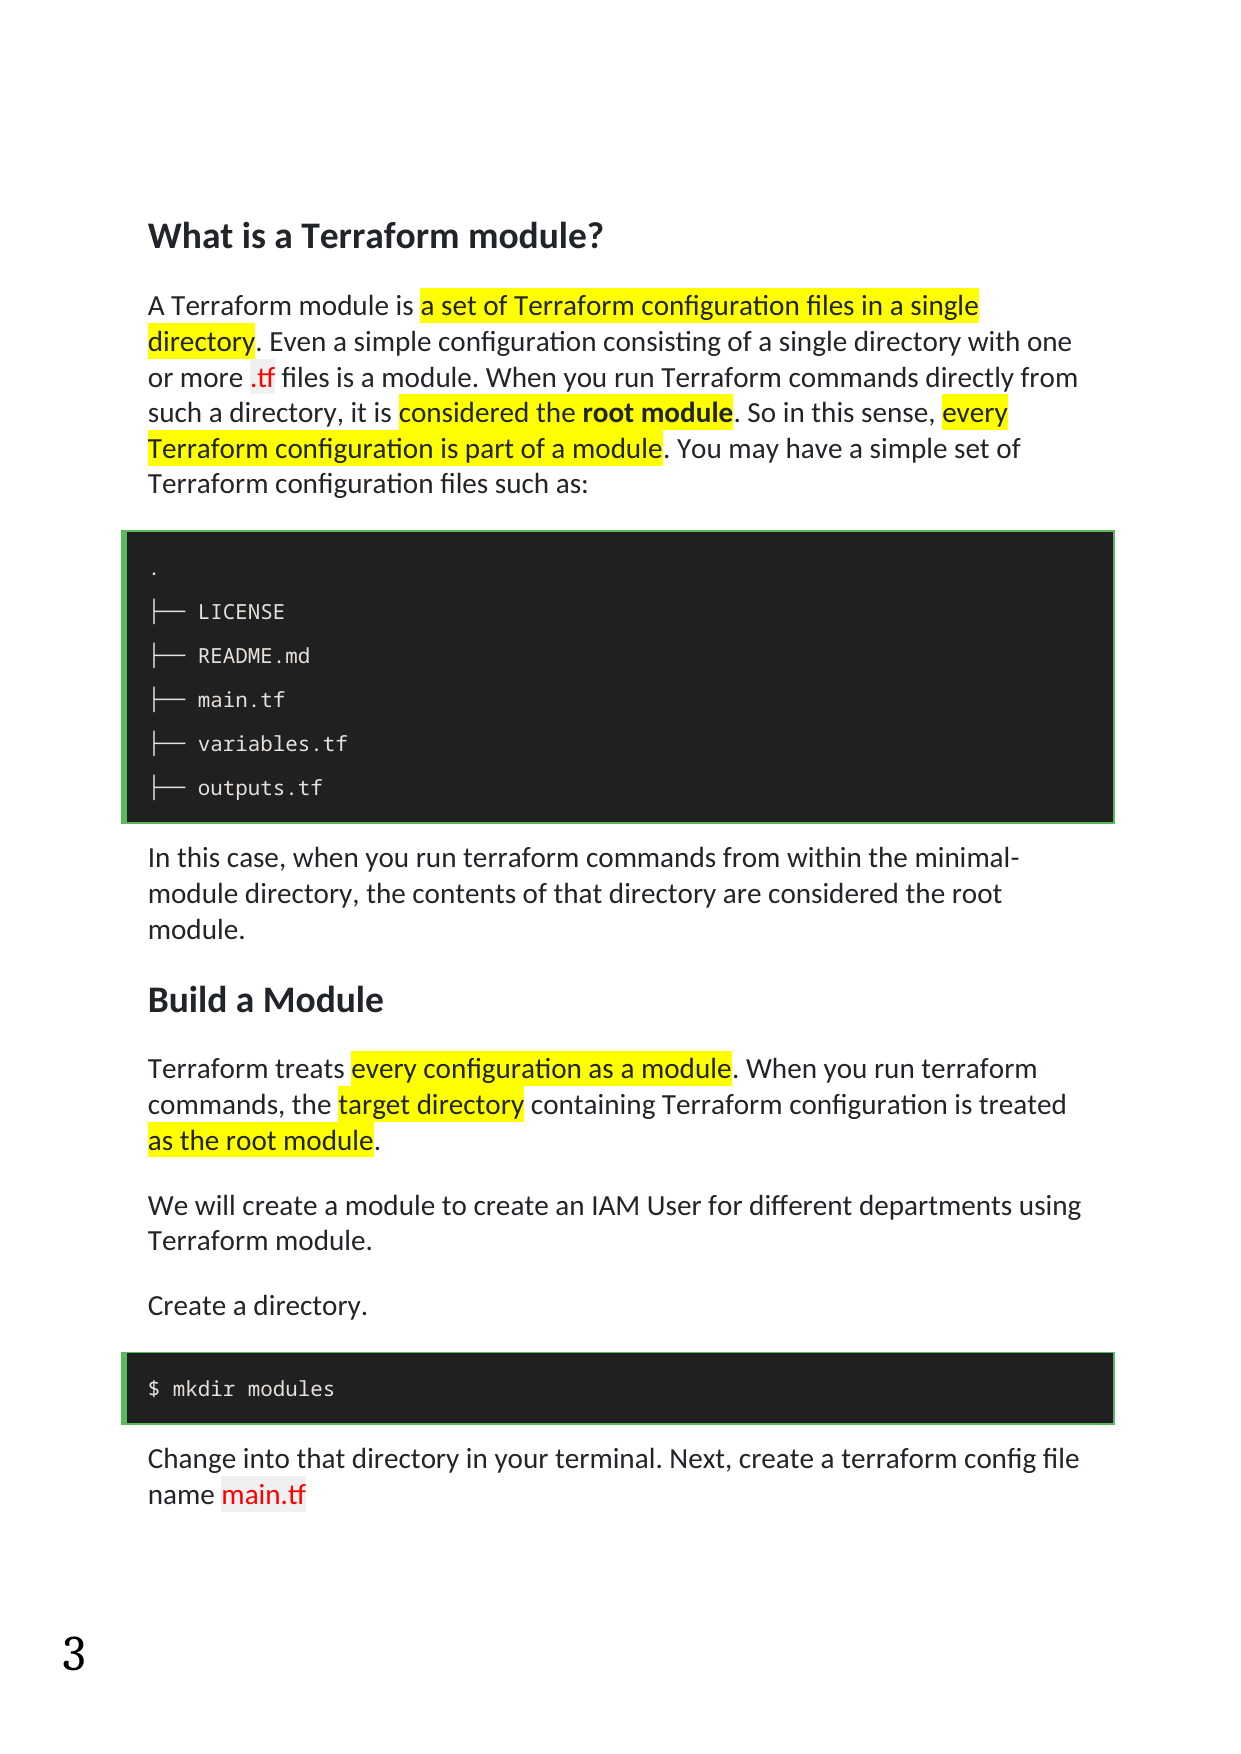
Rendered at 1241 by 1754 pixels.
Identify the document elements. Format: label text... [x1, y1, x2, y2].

text Terraform treats every configuration as a module. When you run terraform commands, the target directory containing Terraform configuration is treated as the root module. [374, 1051, 1093, 1157]
text We will create a module to create an IAM User for different departments using Terraform module. [148, 1187, 1093, 1258]
text Change into that directory in your terminal. Next, create a terraform config file name main.tf [148, 1441, 1093, 1512]
text ├── LICENSE [127, 574, 1113, 618]
text . [127, 532, 1113, 574]
text What is a Terraform module? [148, 212, 1093, 258]
text ├── main.tf [127, 662, 1113, 707]
text $ mkdir modules [127, 1353, 1113, 1423]
text Create a directory. [148, 1287, 1093, 1323]
text ├── outputs.tf [127, 751, 1113, 822]
text ├── README.md [127, 618, 1113, 662]
text Terraform treats every configuration as a module. When you run terraform commands, the target directory containing Terraform configuration is treated as the root module. [148, 1051, 351, 1122]
text Build a Module [148, 976, 1093, 1021]
text In this case, when you run terraform commands from within the minimal-module directory, the contents of that directory are considered the root module. [148, 839, 1093, 946]
text A Terraform module is a set of Terraform configuration files in a single directory. Even a simple configuration consisting of a single directory with one or more .tf files is a module. When you run Terraform commands directly from such a directory, it is considered the root module. So in this sense, every Terraform configuration is part of a module. You may have a simple set of Terraform configuration files such as: [148, 287, 1093, 501]
text ├── variables.tf [127, 707, 1113, 751]
